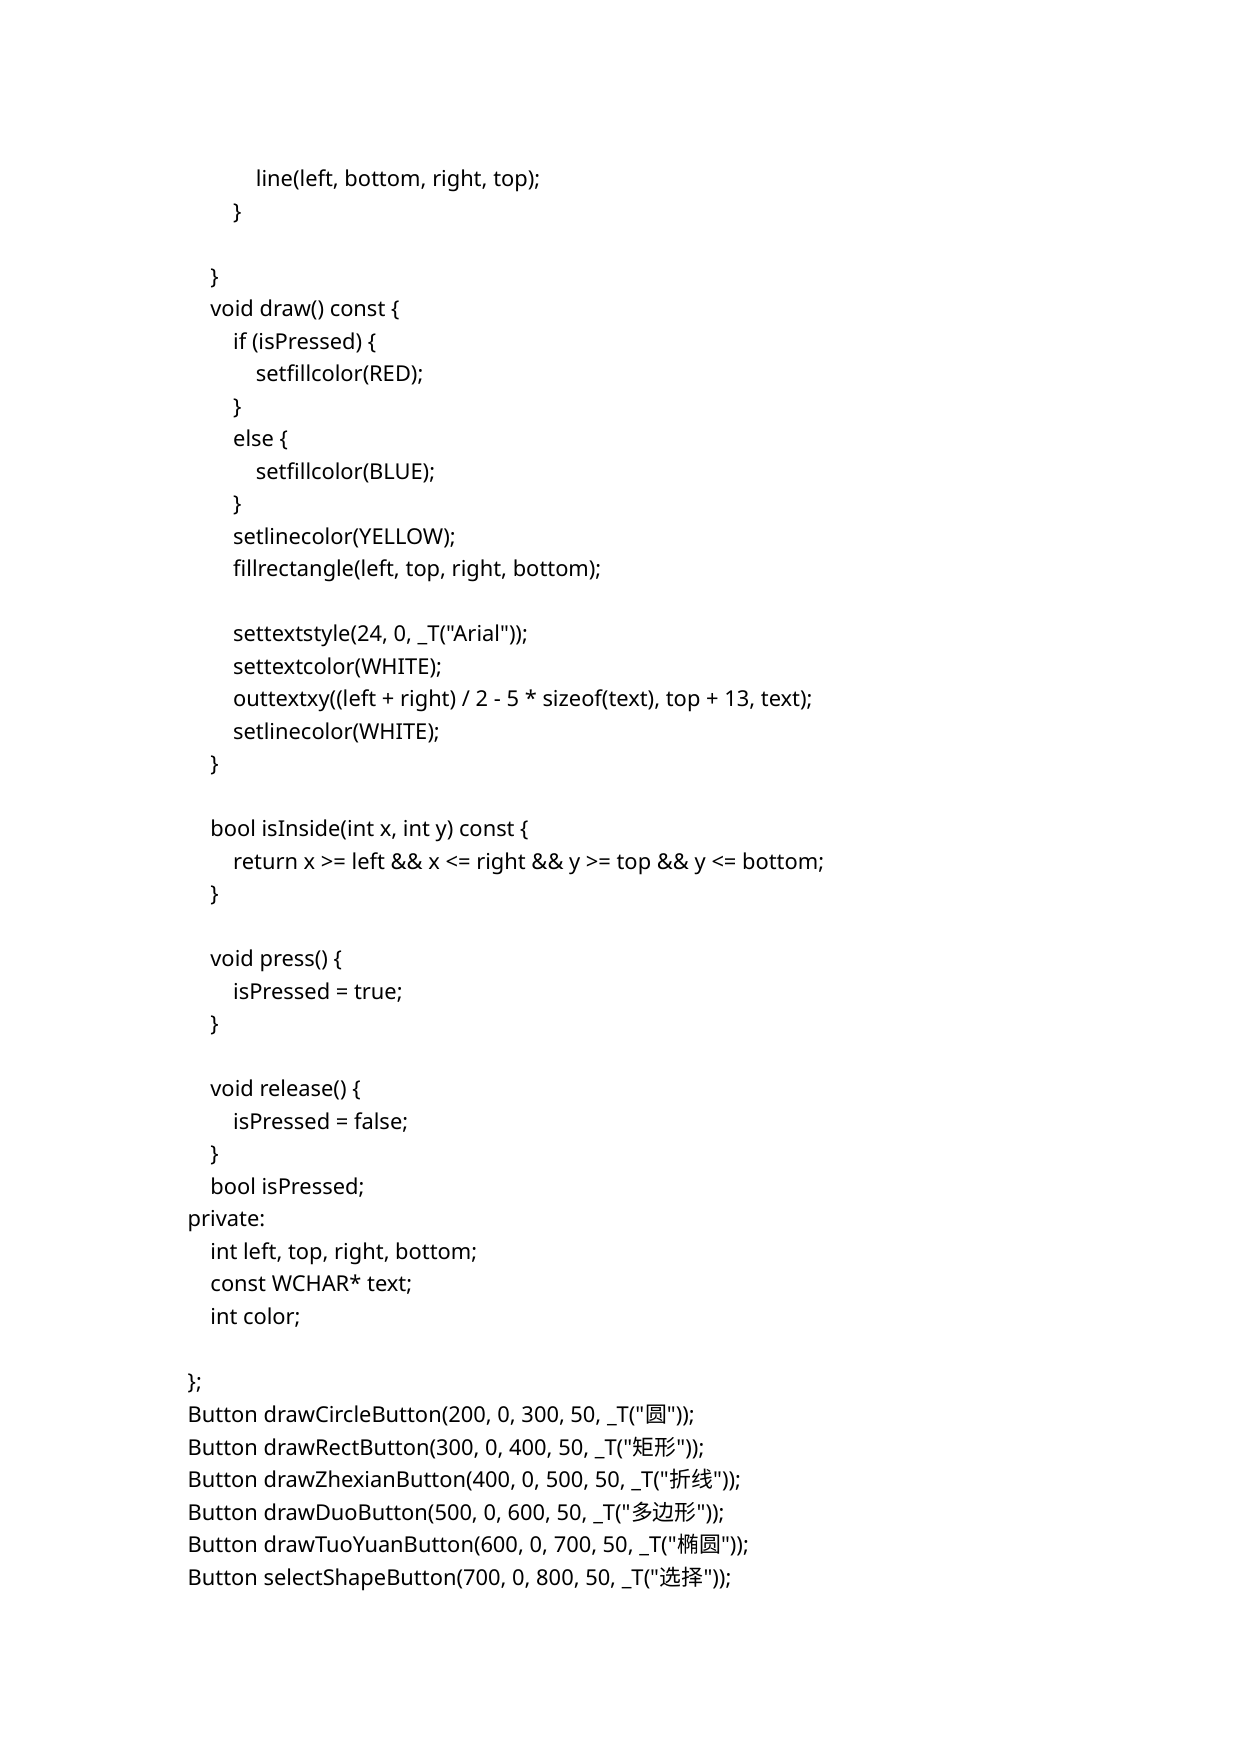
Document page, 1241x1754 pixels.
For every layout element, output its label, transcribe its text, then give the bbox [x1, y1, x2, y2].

text void release() { [187, 1072, 1053, 1104]
text } [187, 389, 1053, 422]
text fillrectangle(left, top, right, bottom); [187, 552, 1053, 584]
text }; [187, 1364, 1053, 1397]
text } [187, 259, 1053, 292]
text int left, top, right, bottom; [187, 1234, 1053, 1267]
text else { [187, 422, 1053, 454]
text settextstyle(24, 0, _T("Arial")); [187, 617, 1053, 649]
text } [187, 877, 1053, 909]
text Button drawDuoButton(500, 0, 600, 50, _T("多边形")); [187, 1494, 1053, 1527]
text } [187, 1137, 1053, 1169]
text Button drawZhexianButton(400, 0, 500, 50, _T("折线")); [187, 1462, 1053, 1494]
text setfillcolor(BLUE); [187, 454, 1053, 487]
text setlinecolor(YELLOW); [187, 519, 1053, 552]
text Button drawRectButton(300, 0, 400, 50, _T("矩形")); [187, 1429, 1053, 1462]
text void press() { [187, 942, 1053, 974]
text } [187, 194, 1053, 227]
text private: [187, 1202, 1053, 1234]
text } [187, 1007, 1053, 1039]
text bool isPressed; [187, 1169, 1053, 1202]
text void draw() const { [187, 292, 1053, 324]
text isPressed = false; [187, 1104, 1053, 1137]
text isPressed = true; [187, 974, 1053, 1007]
text setlinecolor(WHITE); [187, 714, 1053, 747]
text Button drawCircleButton(200, 0, 300, 50, _T("圆")); [187, 1397, 1053, 1429]
text int color; [187, 1299, 1053, 1332]
text settextcolor(WHITE); [187, 649, 1053, 682]
text Button drawTuoYuanButton(600, 0, 700, 50, _T("椭圆")); [187, 1527, 1053, 1559]
text const WCHAR* text; [187, 1267, 1053, 1299]
text bool isInside(int x, int y) const { [187, 812, 1053, 844]
text return x >= left && x <= right && y >= top && y <= bottom; [187, 844, 1053, 877]
text Button selectShapeButton(700, 0, 800, 50, _T("选择")); [187, 1559, 1053, 1592]
text outtextxy((left + right) / 2 - 5 * sizeof(text), top + 13, text); [187, 682, 1053, 714]
text setfillcolor(RED); [187, 357, 1053, 389]
text } [187, 747, 1053, 779]
text } [187, 487, 1053, 519]
text if (isPressed) { [187, 324, 1053, 357]
text line(left, bottom, right, top); [187, 162, 1053, 194]
